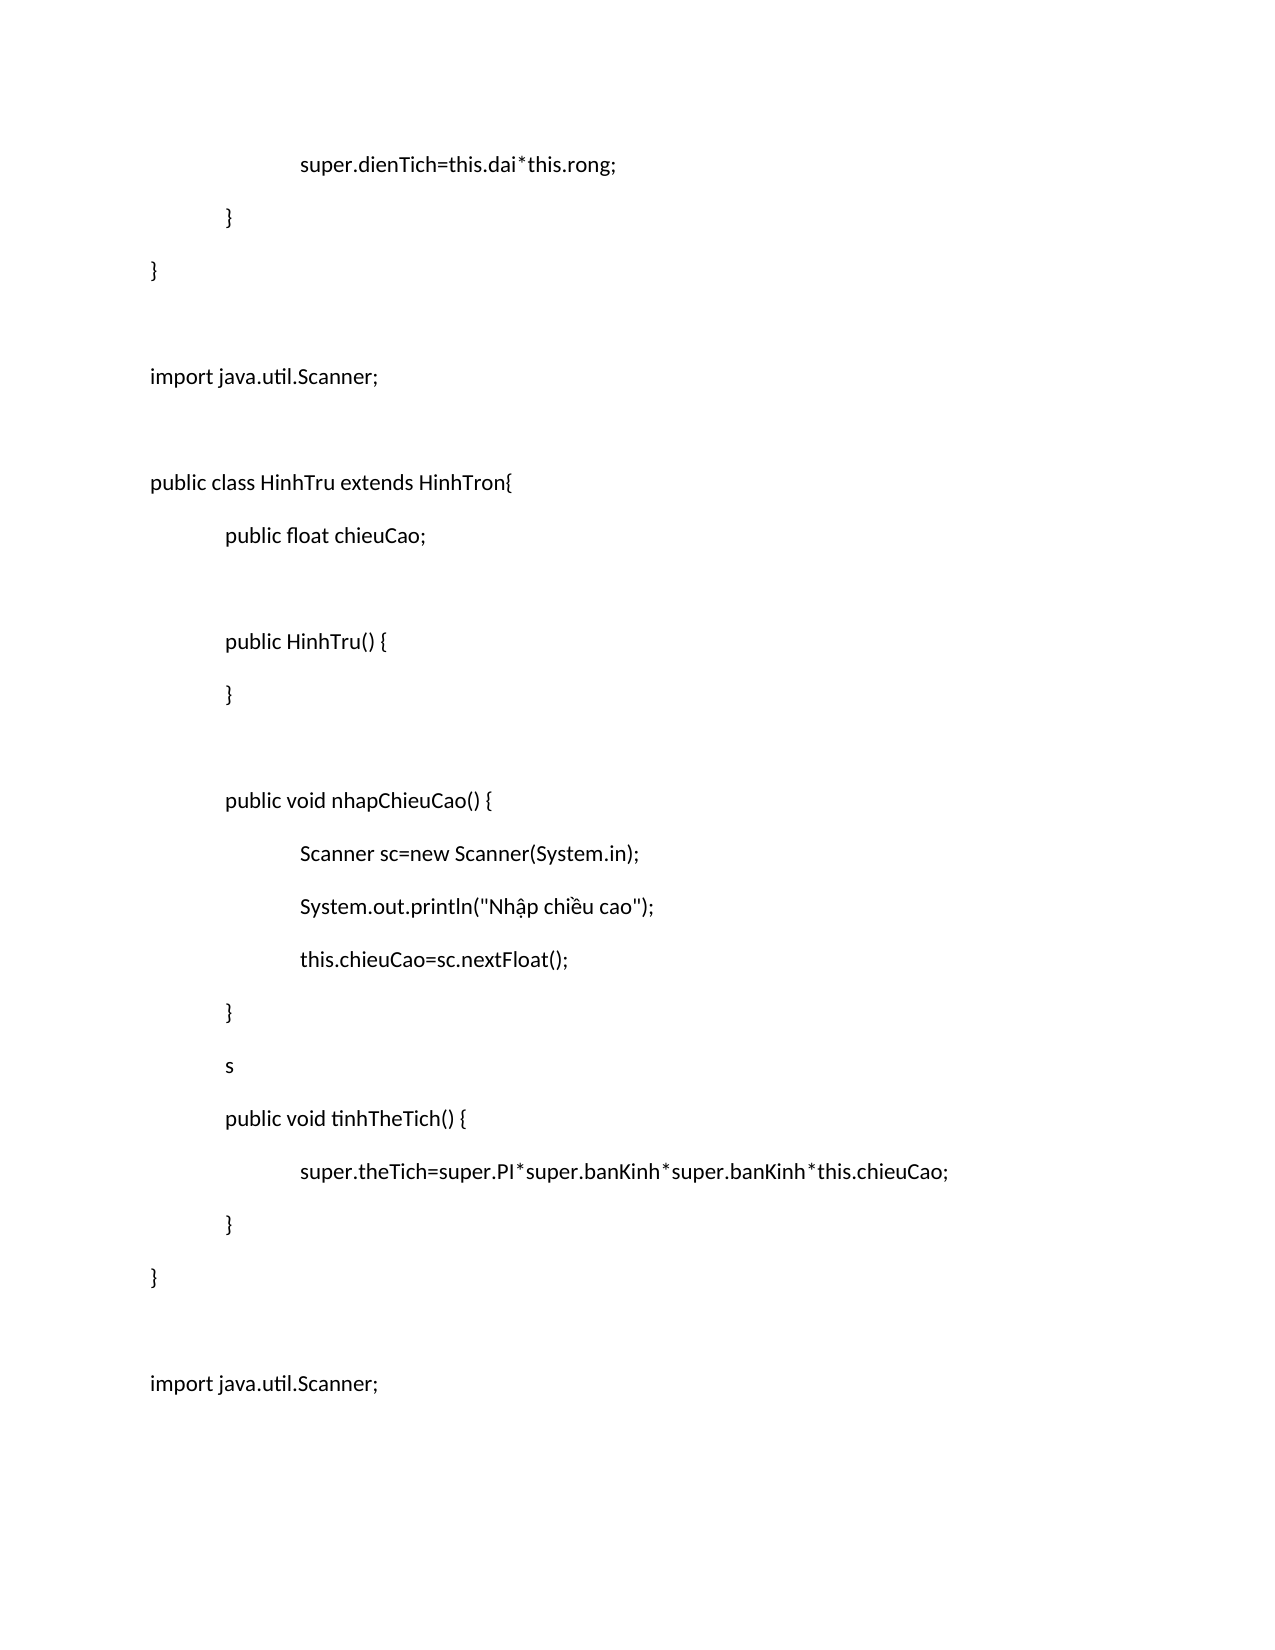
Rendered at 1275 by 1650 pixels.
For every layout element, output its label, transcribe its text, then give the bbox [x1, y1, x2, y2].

text this.chieuCao=sc.nextFloat(); [150, 945, 1125, 973]
text s [150, 1051, 1125, 1079]
text super.dienTich=this.dai*this.rong; [150, 150, 1125, 178]
text import java.util.Scanner; [150, 1369, 1125, 1397]
text } [150, 256, 1125, 284]
text import java.util.Scanner; [150, 362, 1125, 390]
text } [150, 998, 1125, 1026]
text } [150, 1263, 1125, 1291]
text public void nhapChieuCao() { [150, 786, 1125, 814]
text public HinhTru() { [150, 627, 1125, 655]
text System.out.println("Nhập chiều cao"); [150, 892, 1125, 920]
text public float chieuCao; [150, 521, 1125, 549]
text public class HinhTru extends HinhTron{ [150, 468, 1125, 496]
text } [150, 1210, 1125, 1238]
text public void tinhTheTich() { [150, 1104, 1125, 1132]
text super.theTich=super.PI*super.banKinh*super.banKinh*this.chieuCao; [150, 1157, 1125, 1185]
text Scanner sc=new Scanner(System.in); [150, 839, 1125, 867]
text } [150, 680, 1125, 708]
text } [150, 203, 1125, 231]
